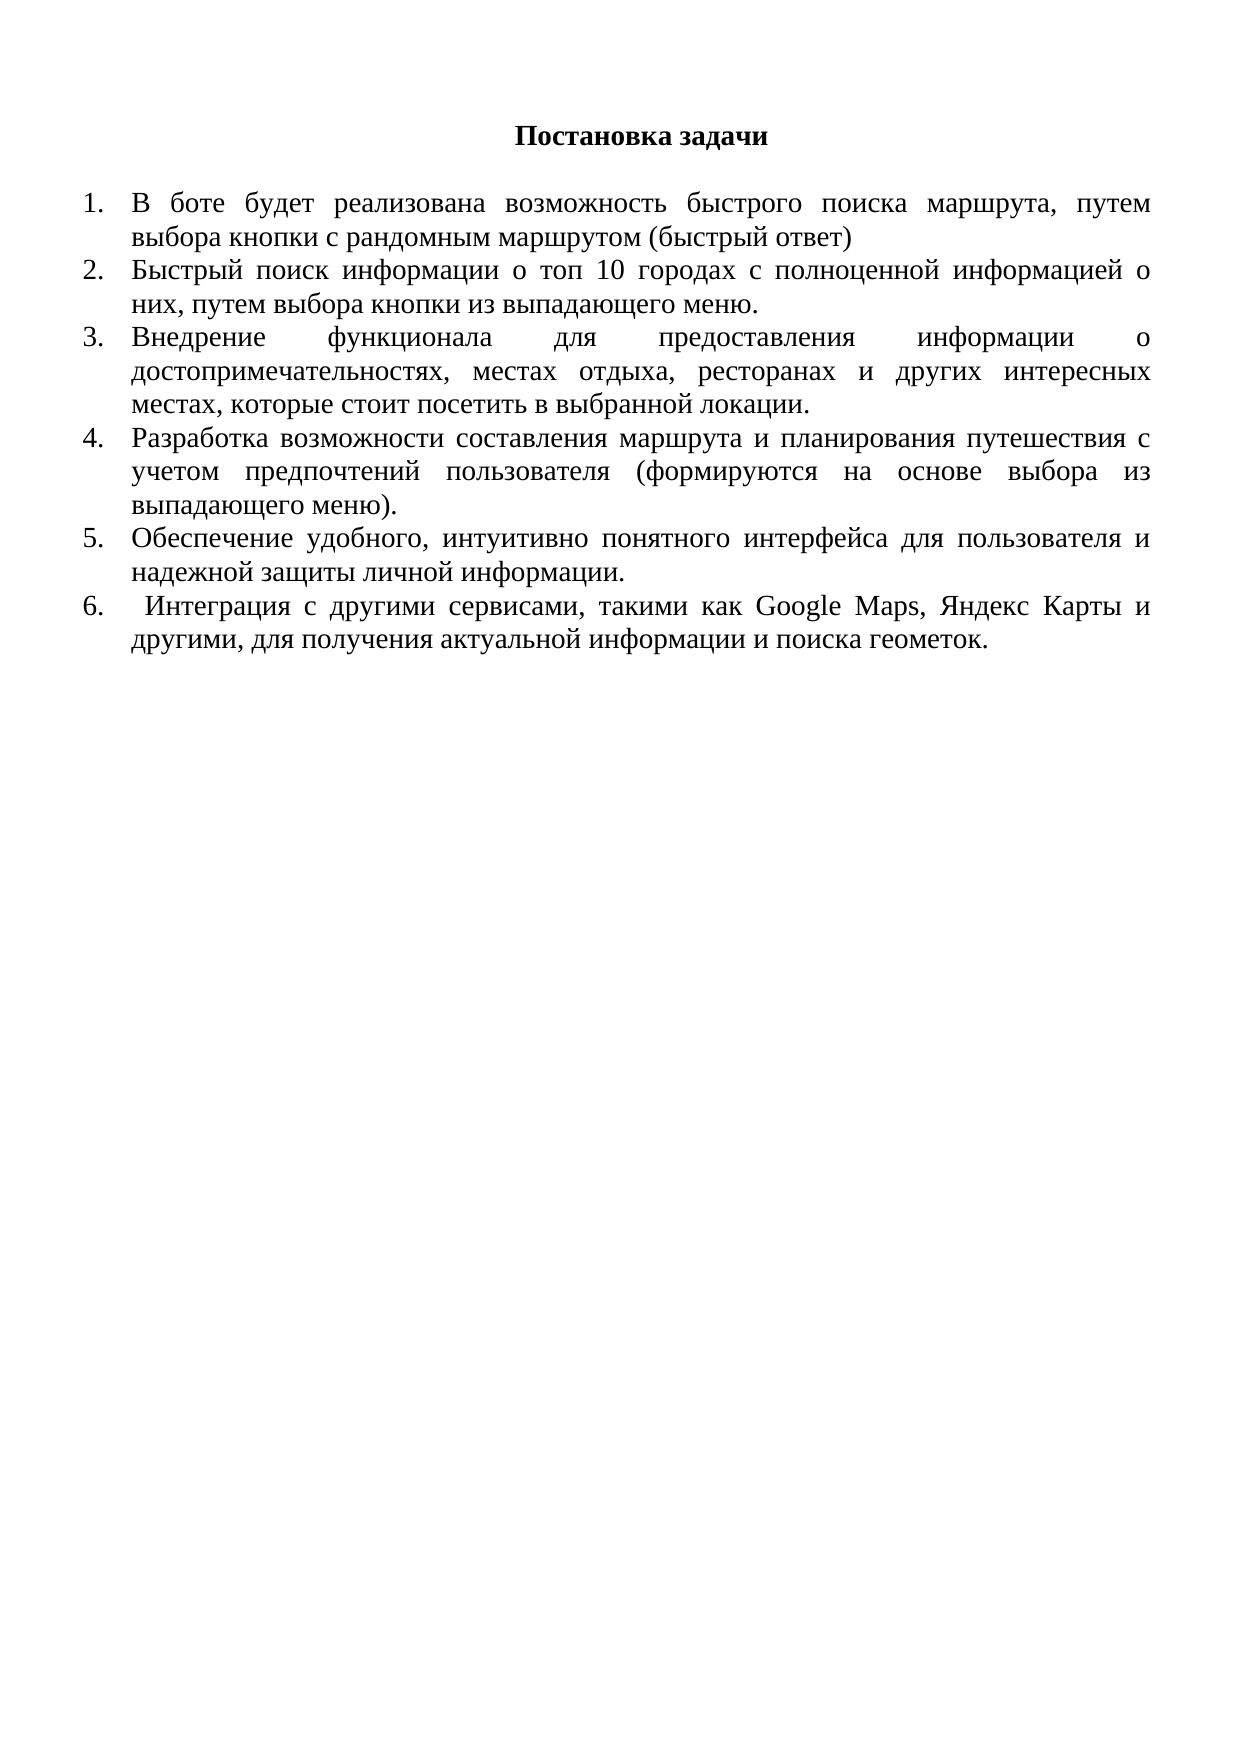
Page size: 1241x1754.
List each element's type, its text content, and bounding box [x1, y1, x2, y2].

list В боте будет реализована возможность быстрого поиска маршрута, путем выбора кнопки с рандомным маршрутом (быстрый ответ) [82, 185, 1152, 252]
text Постановка задачи [131, 118, 1152, 152]
list Интеграция с другими сервисами, такими как Google Maps, Яндекс Карты и другими, для получения актуальной информации и поиска геометок. [82, 588, 1152, 655]
list Быстрый поиск информации о топ 10 городах с полноценной информацией о них, путем выбора кнопки из выпадающего меню. [82, 252, 1152, 319]
list Обеспечение удобного, интуитивно понятного интерфейса для пользователя и надежной защиты личной информации. [82, 521, 1152, 588]
list Разработка возможности составления маршрута и планирования путешествия с учетом предпочтений пользователя (формируются на основе выбора из выпадающего меню). [82, 420, 1152, 521]
list Внедрение функционала для предоставления информации о достопримечательностях, местах отдыха, ресторанах и других интересных местах, которые стоит посетить в выбранной локации. [82, 319, 1152, 420]
